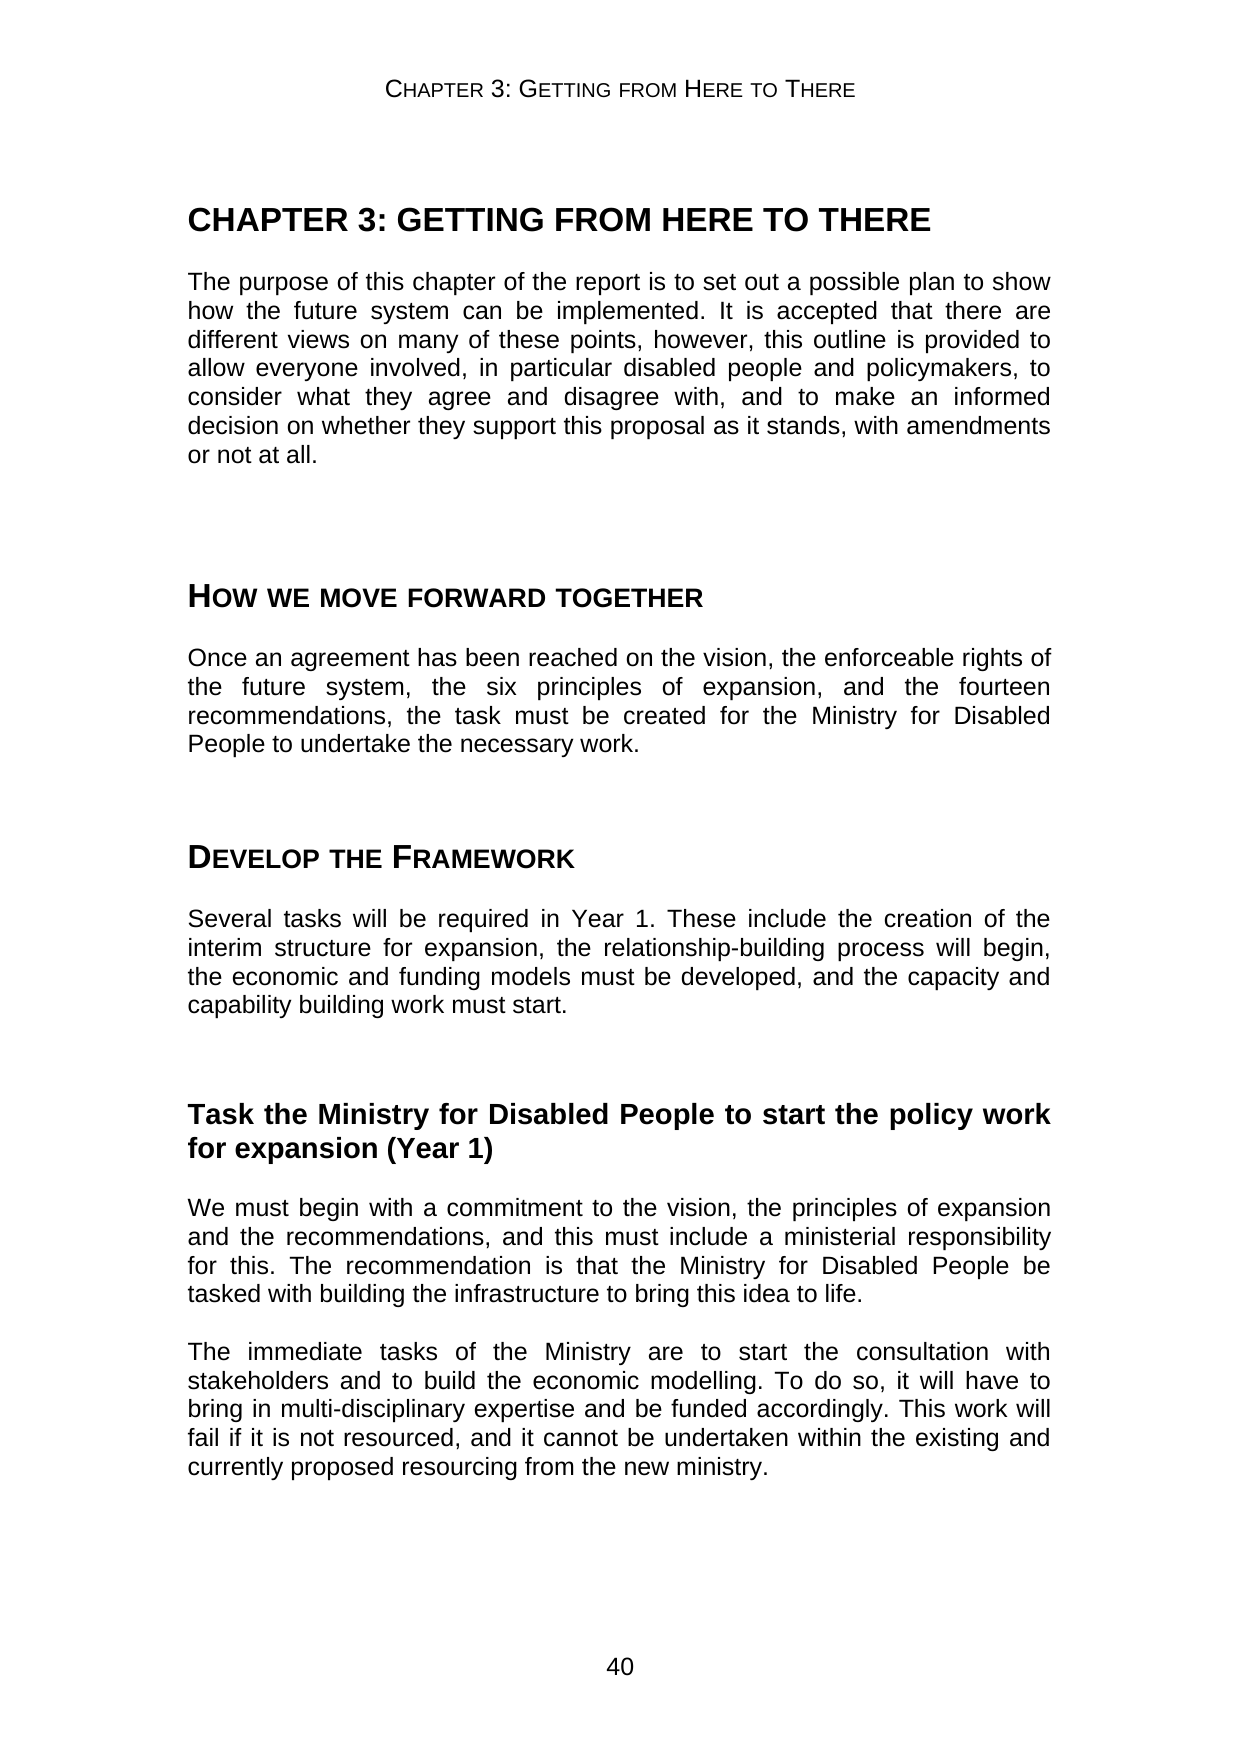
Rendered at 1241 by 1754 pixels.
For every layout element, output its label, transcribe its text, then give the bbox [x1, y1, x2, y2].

text Several tasks will be required in Year 1. These include the creation of the interim structure for expansion, the relationship-building process will begin, the economic and funding models must be developed, and the capacity and capability building work must start. [187, 904, 1053, 1019]
text Once an agreement has been reached on the vision, the enforceable rights of the future system, the six principles of expansion, and the fourteen recommendations, the task must be created for the Ministry for Disabled People to undertake the necessary work. [187, 643, 1053, 758]
subtitle CHAPTER 3: GETTING FROM HERE TO THERE [187, 200, 1053, 238]
subtitle Develop the Framework [187, 837, 1053, 875]
subtitle Task the Ministry for Disabled People to start the policy work for expansion (Year 1) [187, 1097, 1053, 1164]
text The immediate tasks of the Ministry are to start the consultation with stakeholders and to build the economic modelling. To do so, it will have to bring in multi-disciplinary expertise and be funded accordingly. This work will fail if it is not resourced, and it cannot be undertaken within the existing and currently proposed resourcing from the new ministry. [187, 1337, 1053, 1481]
subtitle How we move forward together [187, 576, 1053, 614]
text We must begin with a commitment to the vision, the principles of expansion and the recommendations, and this must include a ministerial responsibility for this. The recommendation is that the Ministry for Disabled People be tasked with building the infrastructure to bring this idea to life. [187, 1193, 1053, 1308]
text The purpose of this chapter of the report is to set out a possible plan to show how the future system can be implemented. It is accepted that there are different views on many of these points, however, this outline is provided to allow everyone involved, in particular disabled people and policymakers, to consider what they agree and disagree with, and to make an informed decision on whether they support this proposal as it stands, with amendments or not at all. [187, 267, 1053, 468]
